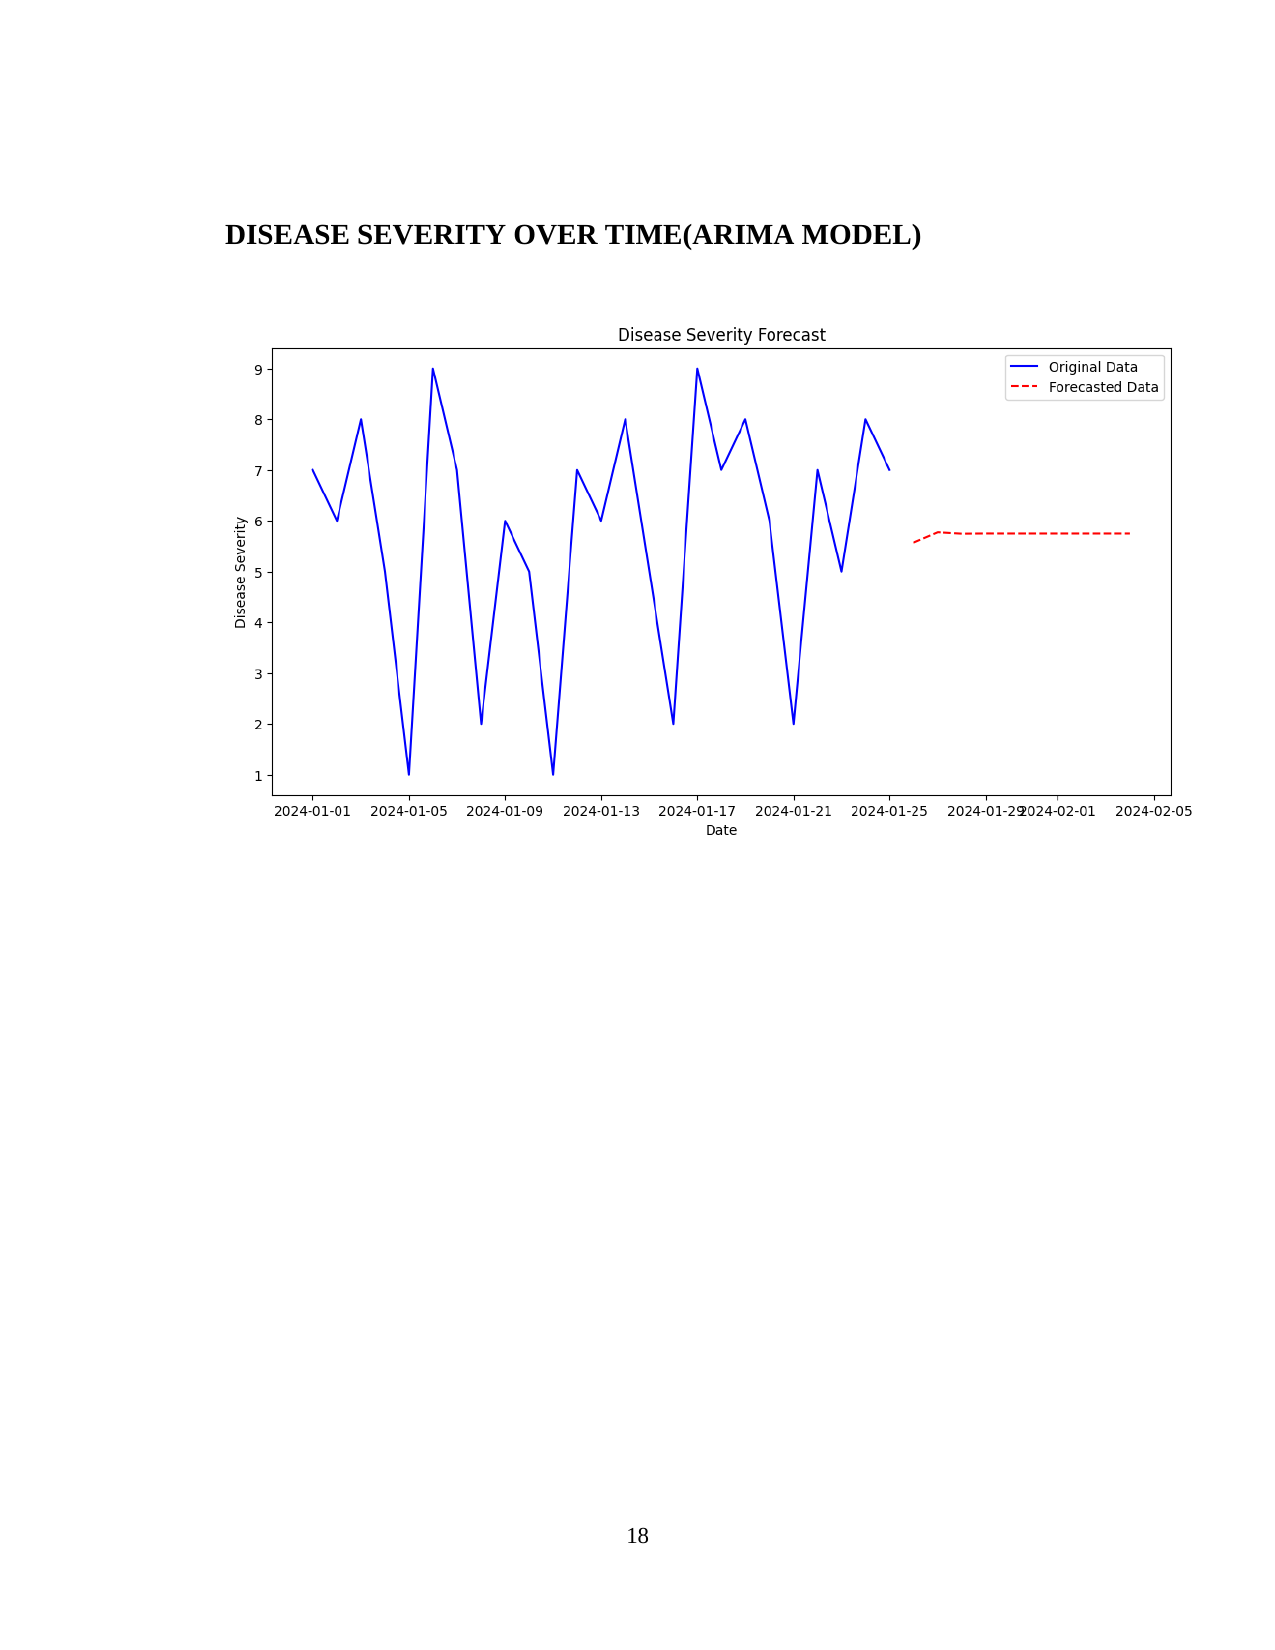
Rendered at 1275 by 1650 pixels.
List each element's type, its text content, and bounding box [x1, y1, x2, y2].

list DISEASE SEVERITY OVER TIME(ARIMA MODEL) [225, 217, 1125, 251]
picture [225, 317, 1200, 846]
